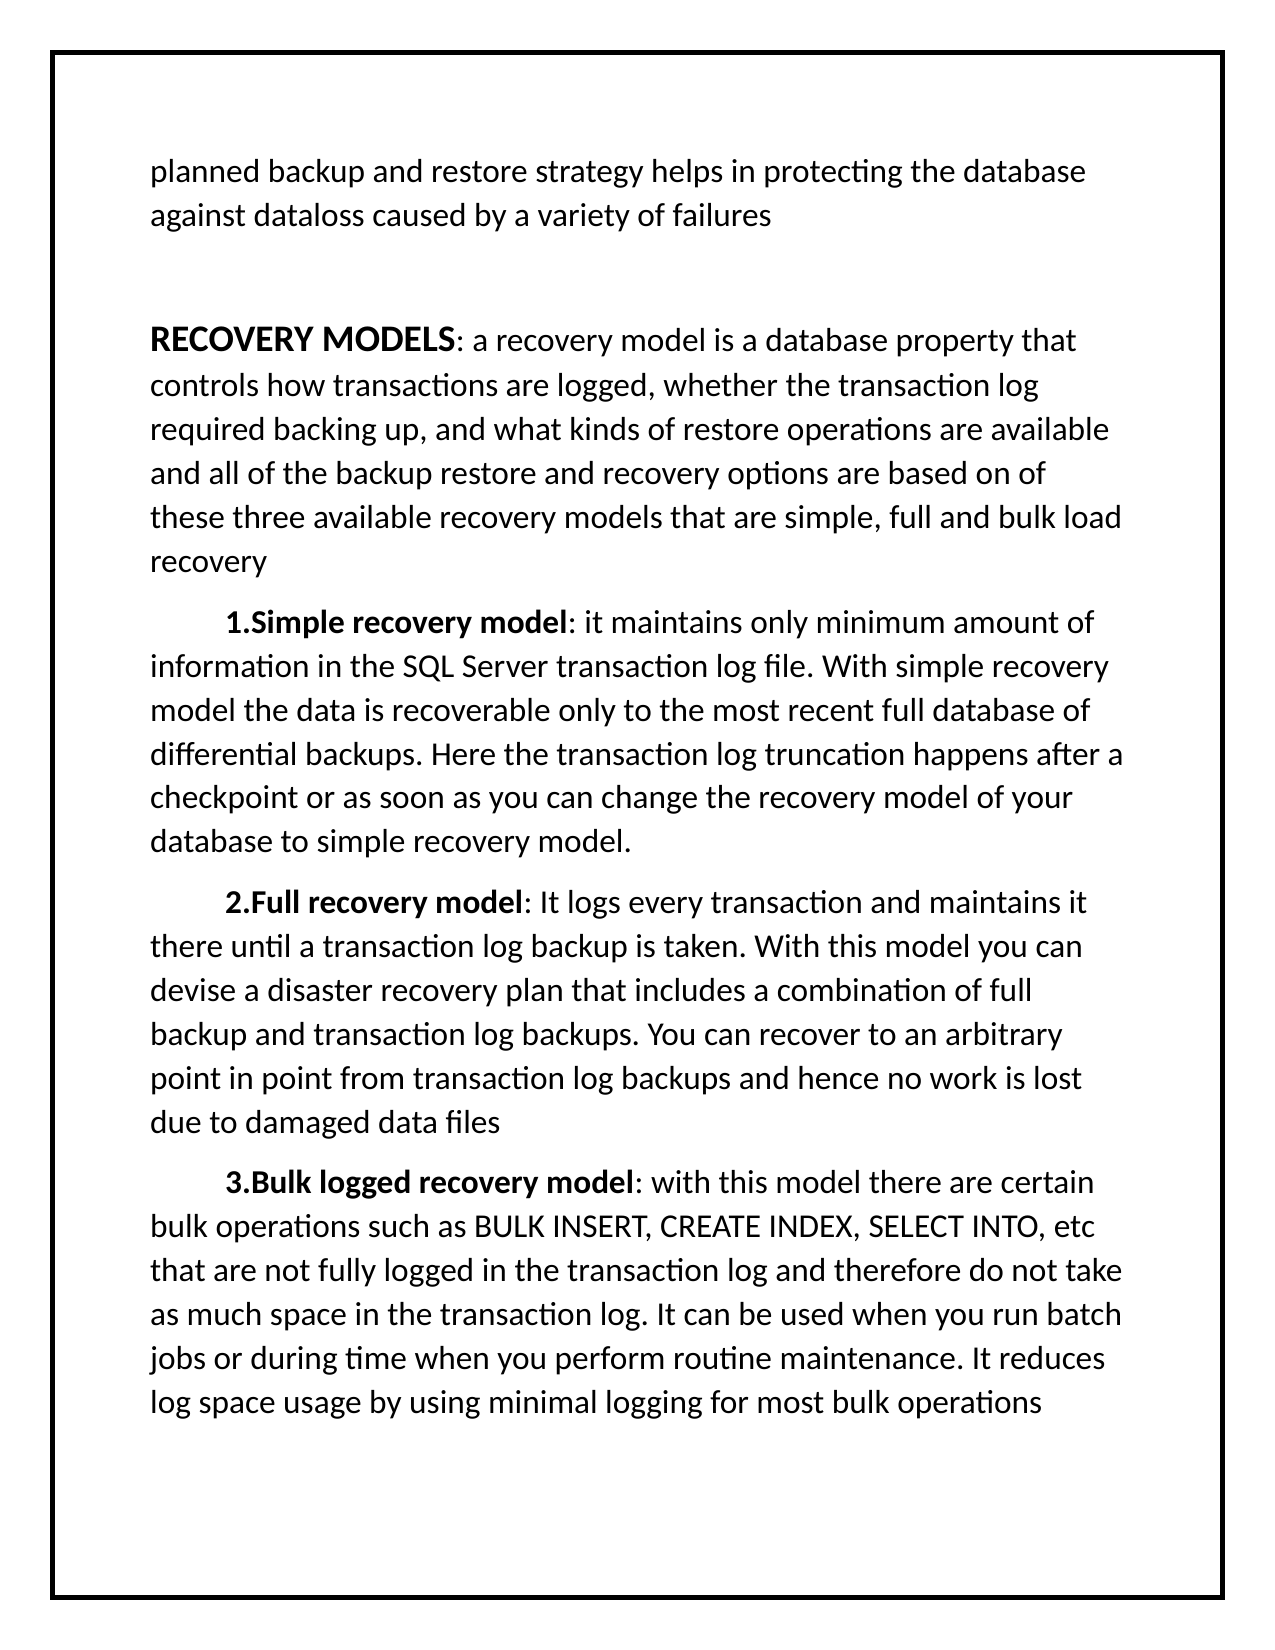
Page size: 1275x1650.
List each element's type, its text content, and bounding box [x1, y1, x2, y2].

text 1.Simple recovery model: it maintains only minimum amount of information in the SQL Server transaction log file. With simple recovery model the data is recoverable only to the most recent full database of differential backups. Here the transaction log truncation happens after a checkpoint or as soon as you can change the recovery model of your database to simple recovery model. [150, 601, 1125, 861]
text 3.Bulk logged recovery model: with this model there are certain bulk operations such as BULK INSERT, CREATE INDEX, SELECT INTO, etc that are not fully logged in the transaction log and therefore do not take as much space in the transaction log. It can be used when you run batch jobs or during time when you perform routine maintenance. It reduces log space usage by using minimal logging for most bulk operations [150, 1162, 1125, 1422]
text 2.Full recovery model: It logs every transaction and maintains it there until a transaction log backup is taken. With this model you can devise a disaster recovery plan that includes a combination of full backup and transaction log backups. You can recover to an arbitrary point in point from transaction log backups and hence no work is lost due to damaged data files [150, 881, 1125, 1142]
text RECOVERY MODELS: a recovery model is a database property that controls how transactions are logged, whether the transaction log required backing up, and what kinds of restore operations are available and all of the backup restore and recovery options are based on of these three available recovery models that are simple, full and bulk load recovery [150, 315, 1125, 581]
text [150, 150, 1125, 235]
